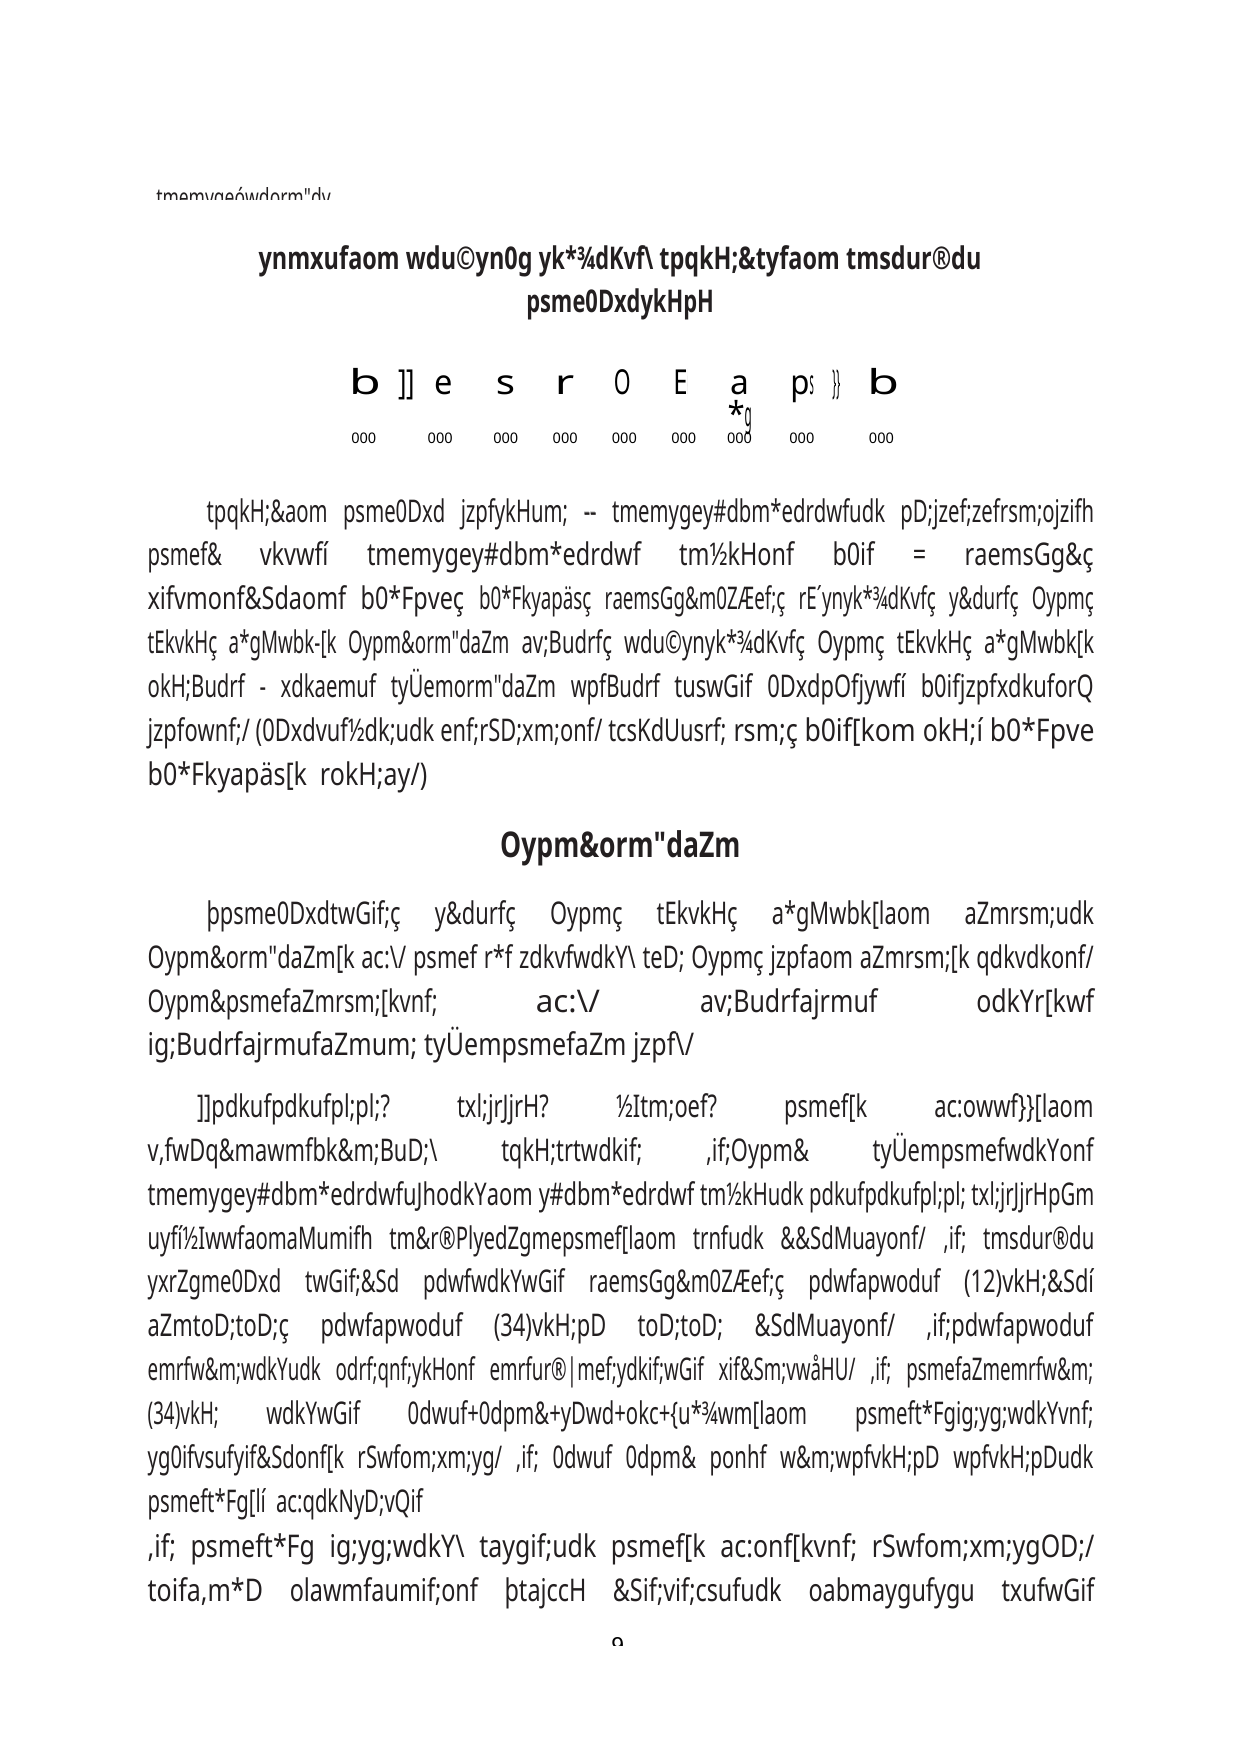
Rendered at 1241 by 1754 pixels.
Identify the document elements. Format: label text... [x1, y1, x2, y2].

text ]]pdkufpdkufpl;pl;? txl;jrJjrH? ½Itm;oef? psmef[k ac:owwf}}[laom v,fwDq&mawmfbk&m;BuD;\ tqkH;trtwdkif; ,if;Oypm& tyÜempsmefwdkYonf tmemygey#dbm*edrdwfuJhodkYaom y#dbm*edrdwf tm½kHudk pdkufpdkufpl;pl; txl;jrJjrHpGm uyfí½IwwfaomaMumifh tm&r®PlyedZgmepsmef[laom trnfudk &&SdMuayonf/ ,if; tmsdur®du yxrZgme0Dxd twGif;&Sd pdwfwdkYwGif raemsGg&m0ZÆef;ç pdwfapwoduf (12)vkH;&Sdí aZmtoD;toD;ç pdwfapwoduf (34)vkH;pD toD;toD; &SdMuayonf/ ,if;pdwfapwoduf emrfw&m;wdkYudk odrf;qnf;ykHonf emrfur®|mef;ydkif;wGif xif&Sm;vwåHU/ ,if; psmefaZmemrfw&m; (34)vkH; wdkYwGif 0dwuf+0dpm&+yDwd+okc+{u*¾wm[laom psmeft*Fgig;yg;wdkYvnf; yg0ifvsufyif&Sdonf[k rSwfom;xm;yg/ ,if; 0dwuf 0dpm& ponhf w&m;wpfvkH;pD wpfvkH;pDudk psmeft*Fg[lí ac:qdkNyD;vQif [147, 1084, 1094, 1521]
table_header Ek [650, 369, 706, 433]
table_cell 000 [773, 433, 856, 448]
table_header b [344, 369, 387, 433]
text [147, 1524, 1094, 1610]
table_cell 000 [650, 433, 706, 448]
table_header s [473, 369, 532, 433]
table_cell 000 [856, 433, 901, 448]
table_header b [856, 369, 901, 433]
table_cell 000 [473, 433, 532, 448]
table_header r [532, 369, 591, 433]
text þpsme0DxdtwGif;ç y&durfç Oypmç tEkvkHç a*gMwbk[laom aZmrsm;udk Oypm&orm"daZm[k ac:\/ psmef r*f zdkvfwdkY\ teD; Oypmç jzpfaom aZmrsm;[k qdkvdkonf/ Oypm&psmefaZmrsm;[kvnf; ac:\/ av;Budrfajrmuf odkYr[kwf ig;BudrfajrmufaZmum; tyÜempsmefaZm jzpf\/ [147, 891, 1094, 1065]
table_cell 000 [388, 433, 473, 448]
subtitle ynmxufaom wdu©yn0g yk*¾dKvf\ tpqkH;&tyfaom tmsdur®du psme0DxdykHpH [187, 236, 1053, 321]
text tpqkH;&aom psme0Dxd jzpfykHum; -- tmemygey#dbm*edrdwfudk pD;jzef;zefrsm;ojzifh psmef& vkvwfí tmemygey#dbm*edrdwf tm½kHonf b0if = raemsGg&ç xifvmonf&Sdaomf b0*Fpveç b0*Fkyapäsç raemsGg&m0ZÆef;ç rE´ynyk*¾dKvfç y&durfç Oypmç tEkvkHç a*gMwbk-[k Oypm&orm"daZm av;Budrfç wdu©ynyk*¾dKvfç Oypmç tEkvkHç a*gMwbk[k okH;Budrf - xdkaemuf tyÜemorm"daZm wpfBudrf tuswGif 0DxdpOfjywfí b0ifjzpfxdkuforQ jzpfownf;/ (0Dxdvuf½dk;udk enf;rSD;xm;onf/ tcsKdUusrf; rsm;ç b0if[kom okH;í b0*Fpve b0*Fkyapäs[k rokH;ay/) [147, 488, 1094, 794]
table_cell 000 [706, 433, 772, 448]
table_header ps }} [773, 369, 856, 433]
subtitle Oypm&orm"daZm [187, 819, 1054, 868]
table_header ]] e [388, 369, 473, 433]
table_header O [591, 369, 650, 433]
table_cell 000 [532, 433, 591, 448]
table_header a*g [706, 369, 772, 433]
table_cell 000 [591, 433, 650, 448]
table_cell 000 [344, 433, 387, 448]
